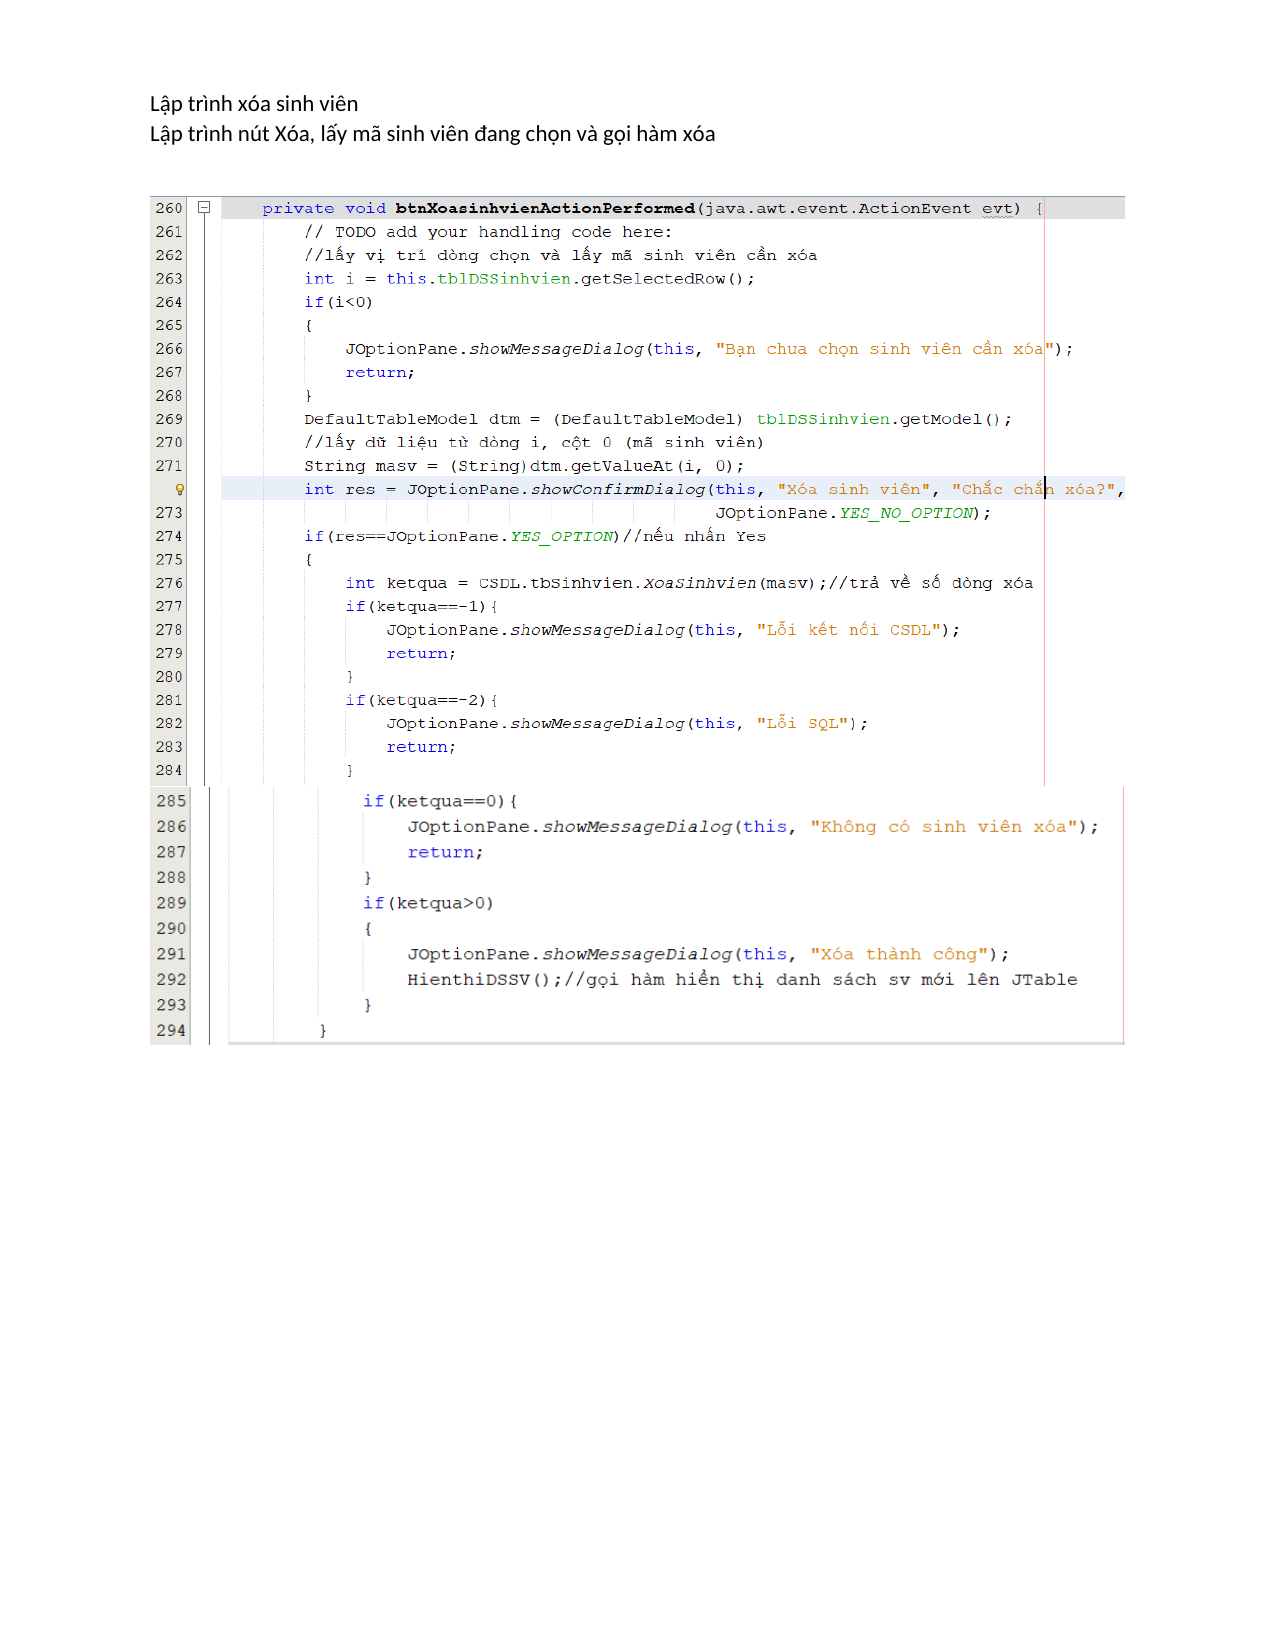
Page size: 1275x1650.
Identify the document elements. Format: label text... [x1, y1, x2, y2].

picture [150, 196, 1125, 786]
text Lập trình xóa sinh viên Lập trình nút Xóa, lấy mã sinh viên đang chọn và gọi hàm xóa [150, 89, 1125, 147]
picture [150, 787, 1125, 1045]
